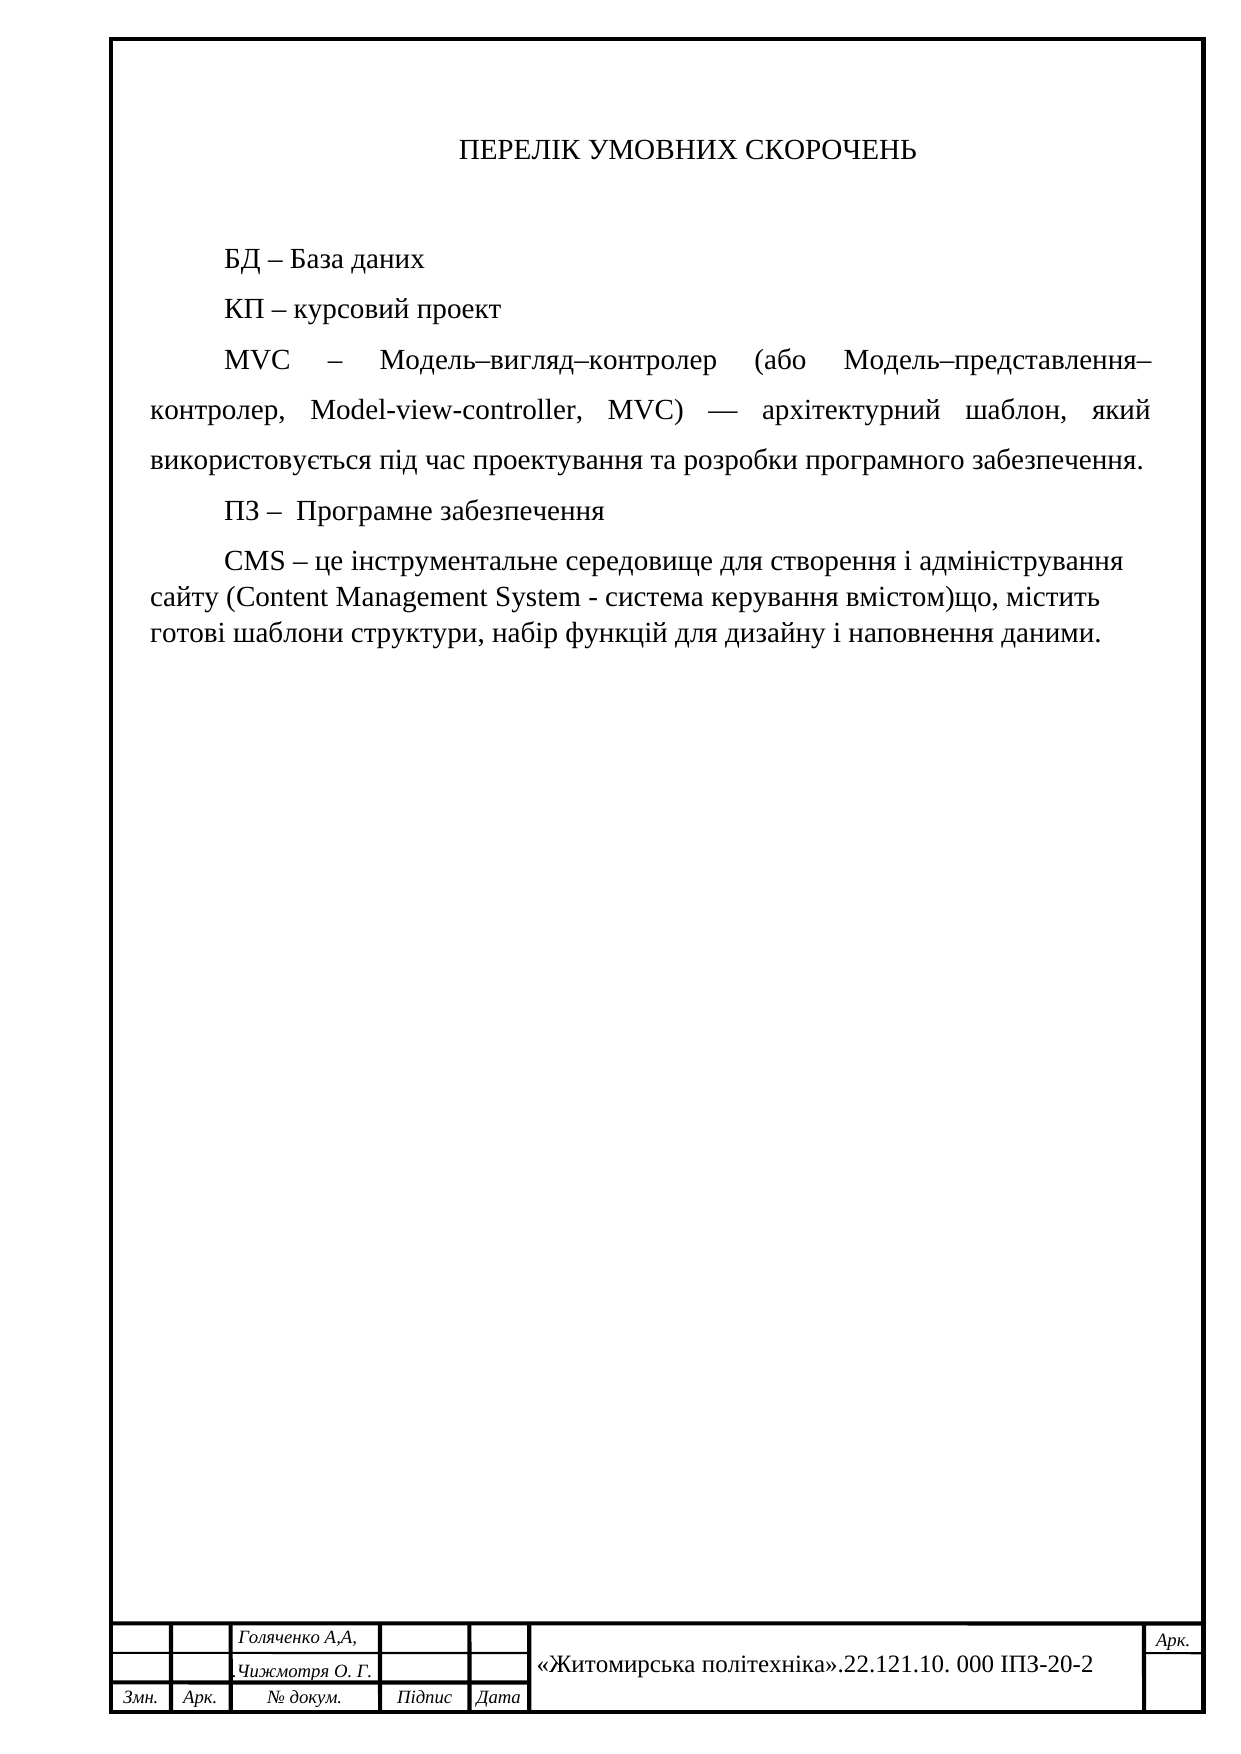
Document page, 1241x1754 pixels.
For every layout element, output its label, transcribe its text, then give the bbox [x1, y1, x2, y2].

text КП – курсовий проект [150, 291, 1152, 325]
subtitle ПЕРЕЛІК УМОВНИХ СКОРОЧЕНЬ [150, 132, 1152, 166]
text MVC – Модель–вигляд–контролер (або Модель–представлення–контролер, Model-view-controller, MVC) — архітектурний шаблон, який використовується під час проектування та розробки програмного забезпечення. [150, 342, 1152, 476]
text CMS – це інструментальне середовище для створення і адміністрування сайту (Content Management System - система керування вмістом)що, містить готові шаблони структури, набір функцій для дизайну і наповнення даними. [150, 543, 1152, 649]
text ПЗ – Програмне забезпечення [150, 493, 1152, 526]
text БД – База даних [150, 241, 1152, 275]
